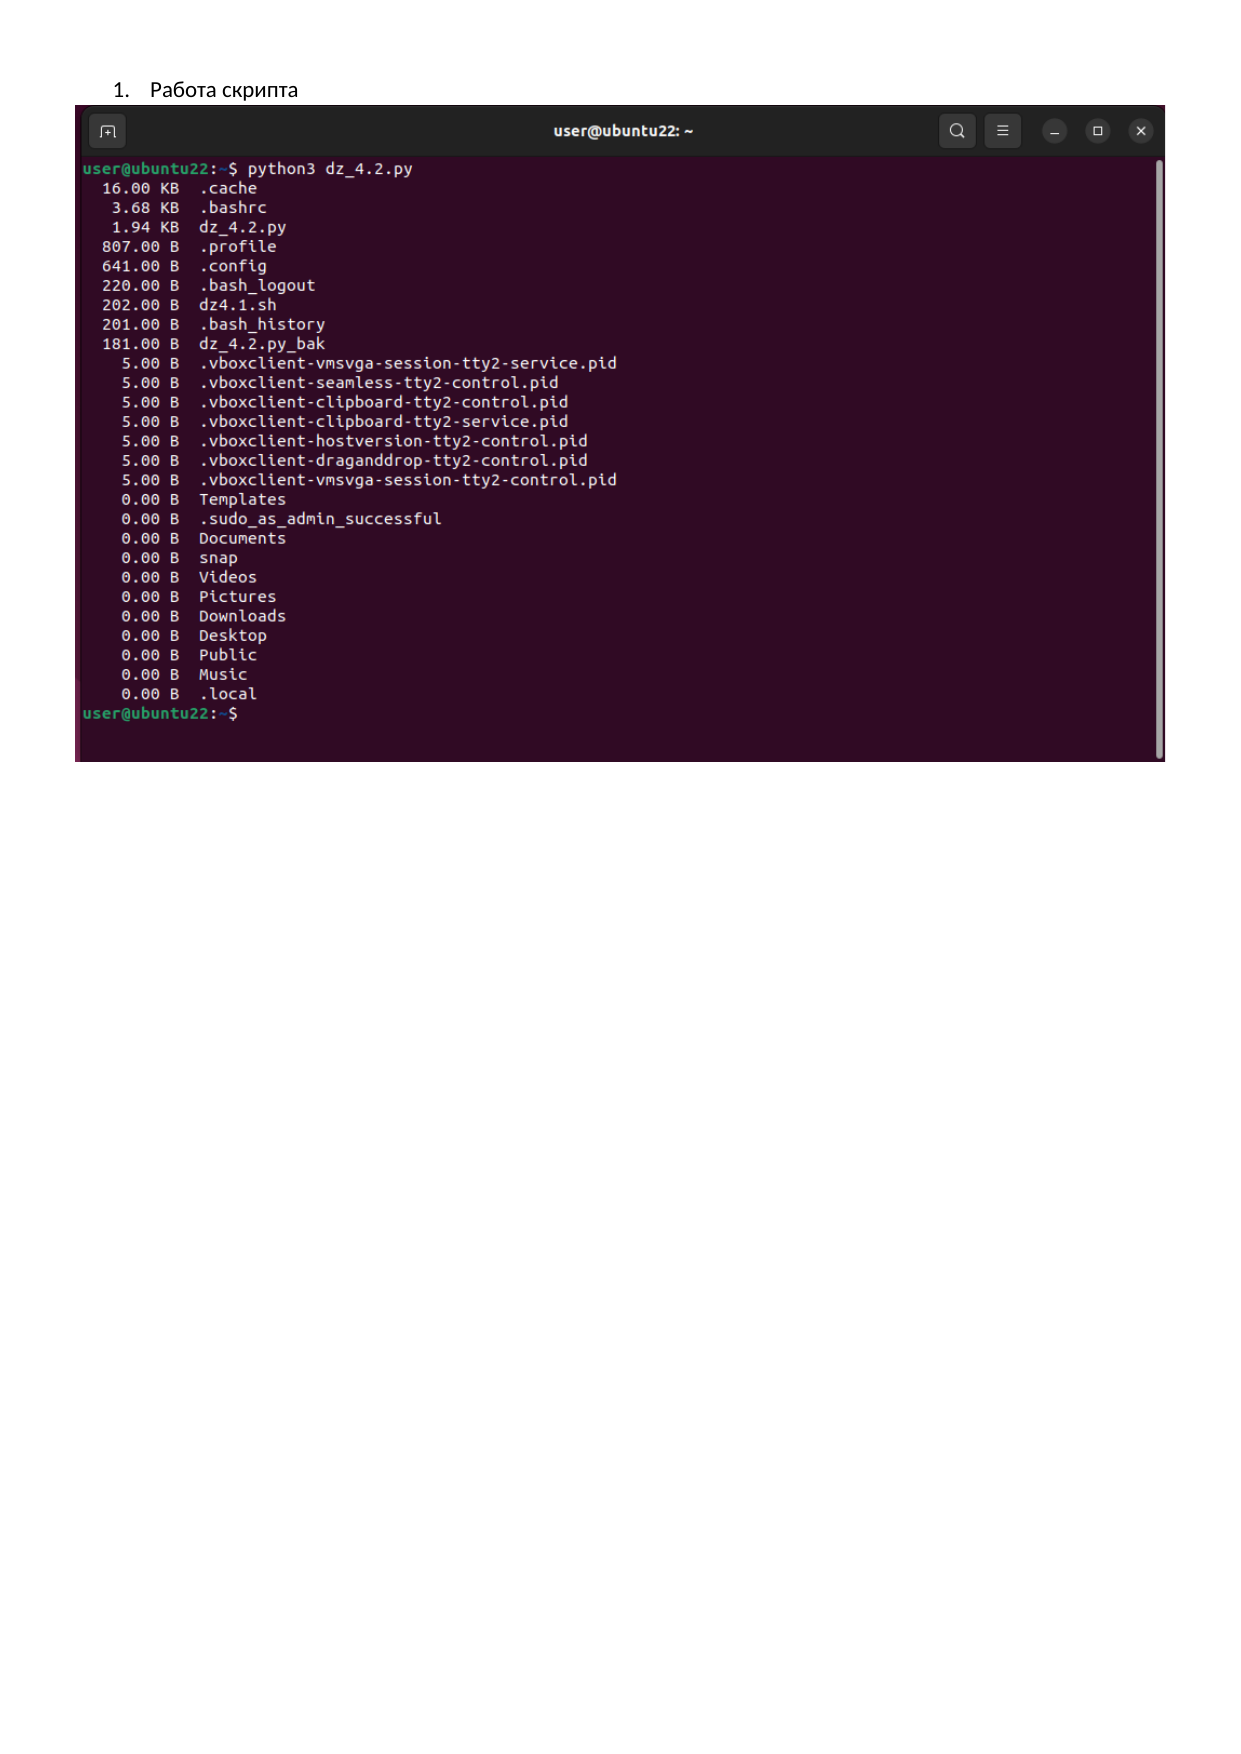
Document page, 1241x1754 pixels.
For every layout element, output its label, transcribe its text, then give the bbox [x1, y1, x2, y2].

list Работа скрипта [112, 75, 1165, 103]
picture [75, 105, 1166, 762]
